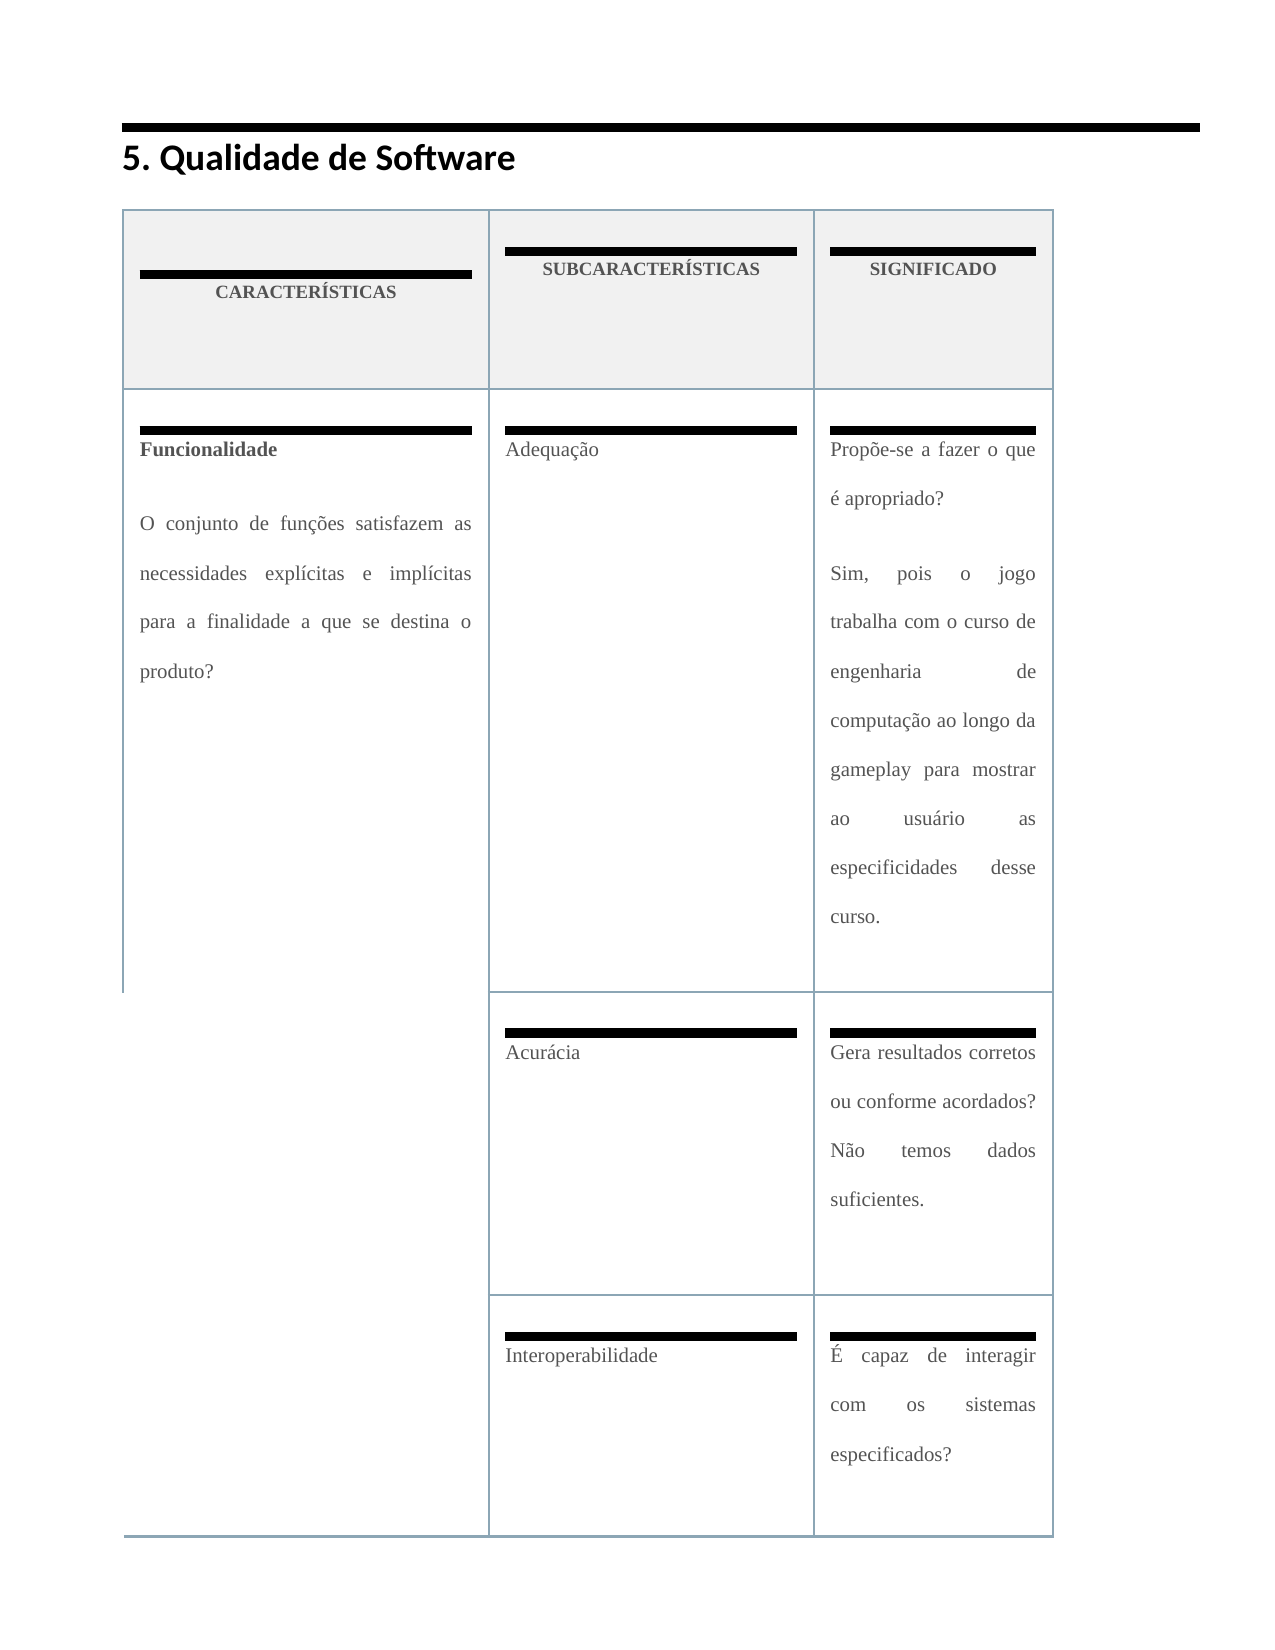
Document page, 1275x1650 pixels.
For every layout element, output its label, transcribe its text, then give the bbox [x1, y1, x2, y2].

table_cell Propõe-se a fazer o que é apropriado? Sim, pois o jogo trabalha com o curso de engenharia de computação ao longo da gameplay para mostrar ao usuário as especificidades desse curso. [815, 390, 1052, 991]
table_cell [815, 1296, 1052, 1535]
table_cell Funcionalidade O conjunto de funções satisfazem as necessidades explícitas e implícitas para a finalidade a que se destina o produto? [123, 390, 488, 1535]
table_cell Adequação [490, 390, 813, 991]
table_cell Acurácia [490, 993, 813, 1294]
table_header SIGNIFICADO [815, 211, 1052, 388]
table_header SUBCARACTERÍSTICAS [490, 211, 813, 388]
table_cell Gera resultados corretos ou conforme acordados? Não temos dados suficientes. [815, 993, 1052, 1294]
table_cell Interoperabilidade [490, 1296, 813, 1535]
text 5. Qualidade de Software [122, 132, 1200, 180]
table_header CARACTERÍSTICAS [124, 211, 488, 388]
